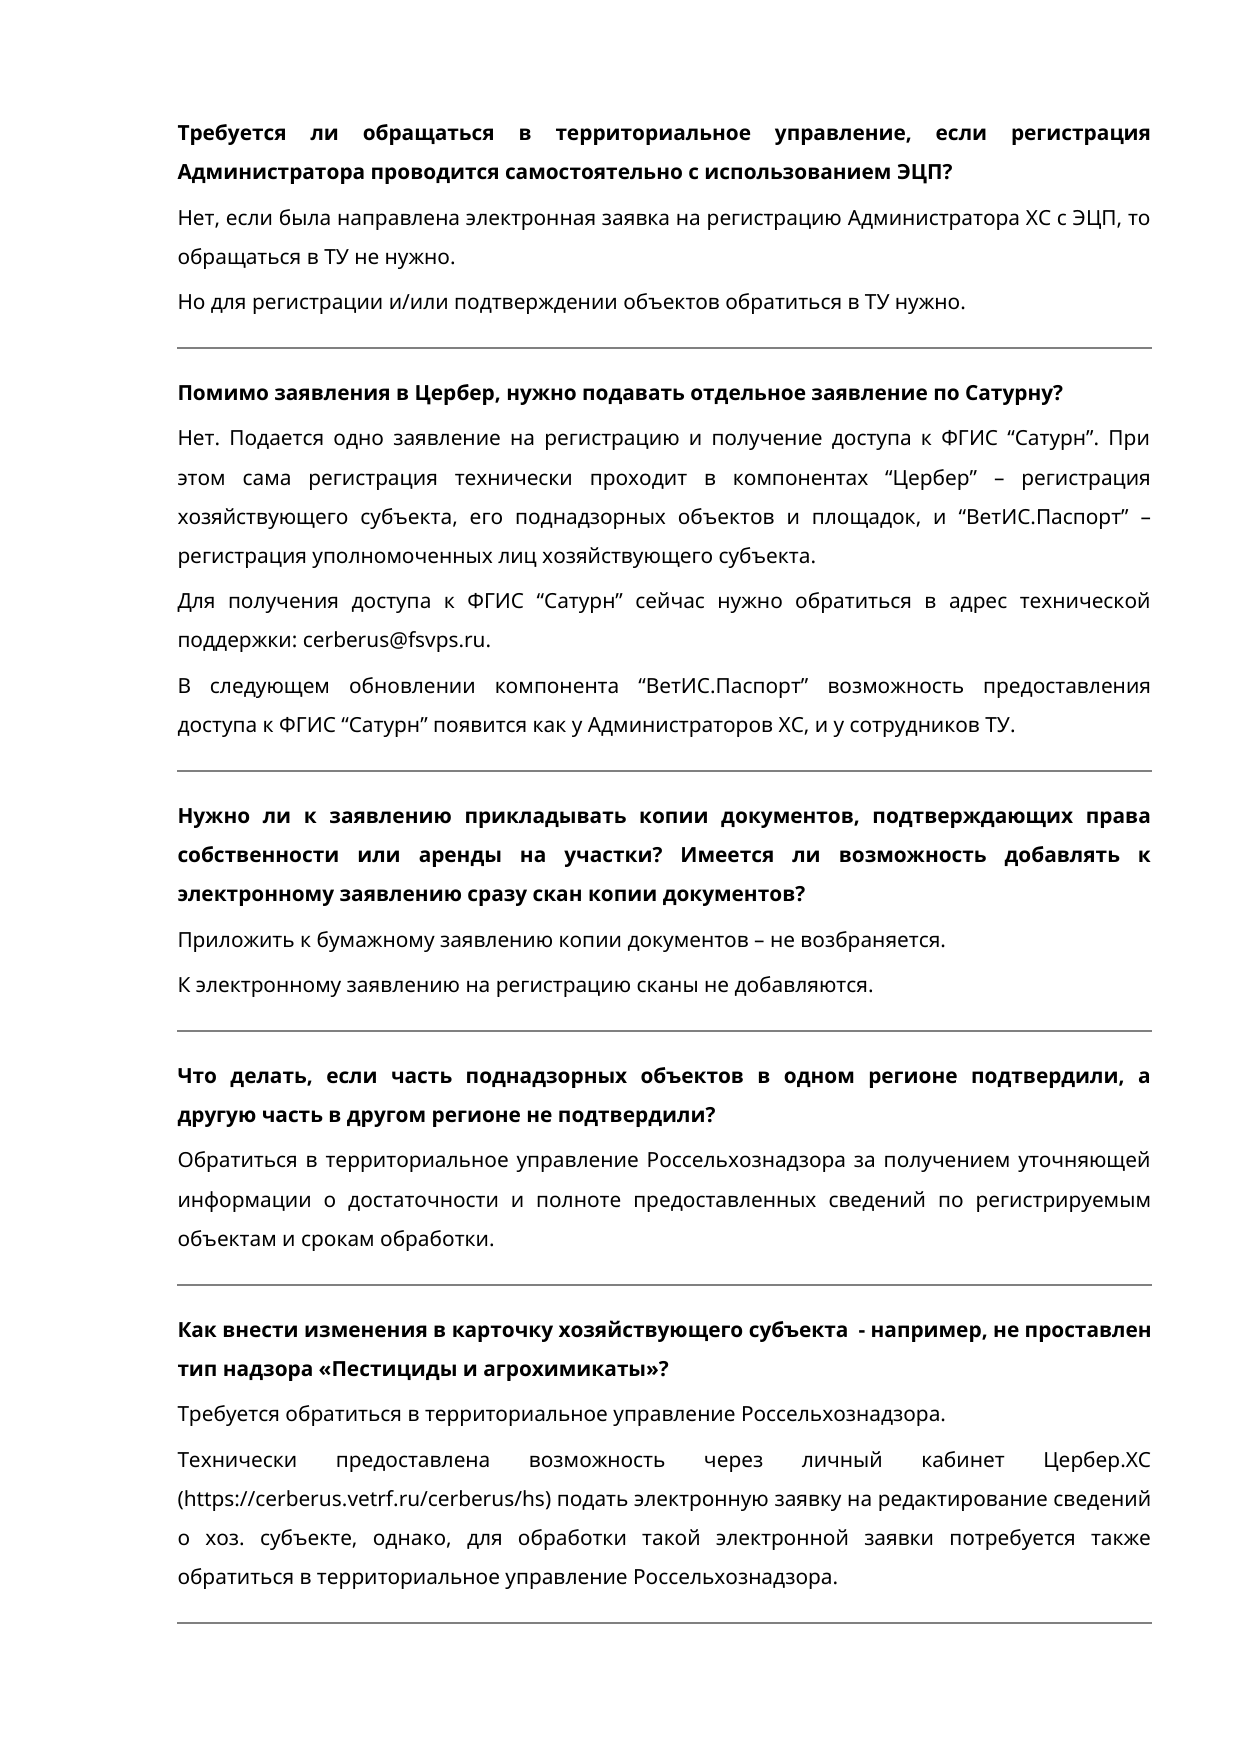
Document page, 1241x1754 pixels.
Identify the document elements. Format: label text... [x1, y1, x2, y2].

text Для получения доступа к ФГИС “Сатурн” сейчас нужно обратиться в адрес технической поддержки: cerberus@fsvps.ru. [177, 586, 1152, 654]
text Приложить к бумажному заявлению копии документов – не возбраняется. [177, 925, 1152, 953]
text Нет. Подается одно заявление на регистрацию и получение доступа к ФГИС “Сатурн”. При этом сама регистрация технически проходит в компонентах “Цербер” – регистрация хозяйствующего субъекта, его поднадзорных объектов и площадок, и “ВетИС.Паспорт” – регистрация уполномоченных лиц хозяйствующего субъекта. [177, 423, 1152, 569]
text Помимо заявления в Цербер, нужно подавать отдельное заявление по Сатурну? [177, 378, 1152, 407]
text К электронному заявлению на регистрацию сканы не добавляются. [177, 970, 1152, 999]
text В следующем обновлении компонента “ВетИС.Паспорт” возможность предоставления доступа к ФГИС “Сатурн” появится как у Администраторов ХС, и у сотрудников ТУ. [177, 671, 1152, 739]
text Но для регистрации и/или подтверждении объектов обратиться в ТУ нужно. [177, 287, 1152, 316]
text Как внести изменения в карточку хозяйствующего субъекта - например, не проставлен тип надзора «Пестициды и агрохимикаты»? [177, 1315, 1152, 1382]
text Нет, если была направлена электронная заявка на регистрацию Администратора ХС с ЭЦП, то обращаться в ТУ не нужно. [177, 203, 1152, 270]
text Что делать, если часть поднадзорных объектов в одном регионе подтвердили, а другую часть в другом регионе не подтвердили? [177, 1061, 1152, 1129]
text Технически предоставлена возможность через личный кабинет Цербер.ХС (https://cerberus.vetrf.ru/cerberus/hs) подать электронную заявку на редактирование сведений о хоз. субъекте, однако, для обработки такой электронной заявки потребуется также обратиться в территориальное управление Россельхознадзора. [177, 1445, 1152, 1591]
text Требуется обратиться в территориальное управление Россельхознадзора. [177, 1399, 1152, 1428]
text Требуется ли обращаться в территориальное управление, если регистрация Администратора проводится самостоятельно с использованием ЭЦП? [177, 118, 1152, 186]
text Нужно ли к заявлению прикладывать копии документов, подтверждающих права собственности или аренды на участки? Имеется ли возможность добавлять к электронному заявлению сразу скан копии документов? [177, 801, 1152, 908]
text Обратиться в территориальное управление Россельхознадзора за получением уточняющей информации о достаточности и полноте предоставленных сведений по регистрируемым объектам и срокам обработки. [177, 1146, 1152, 1252]
